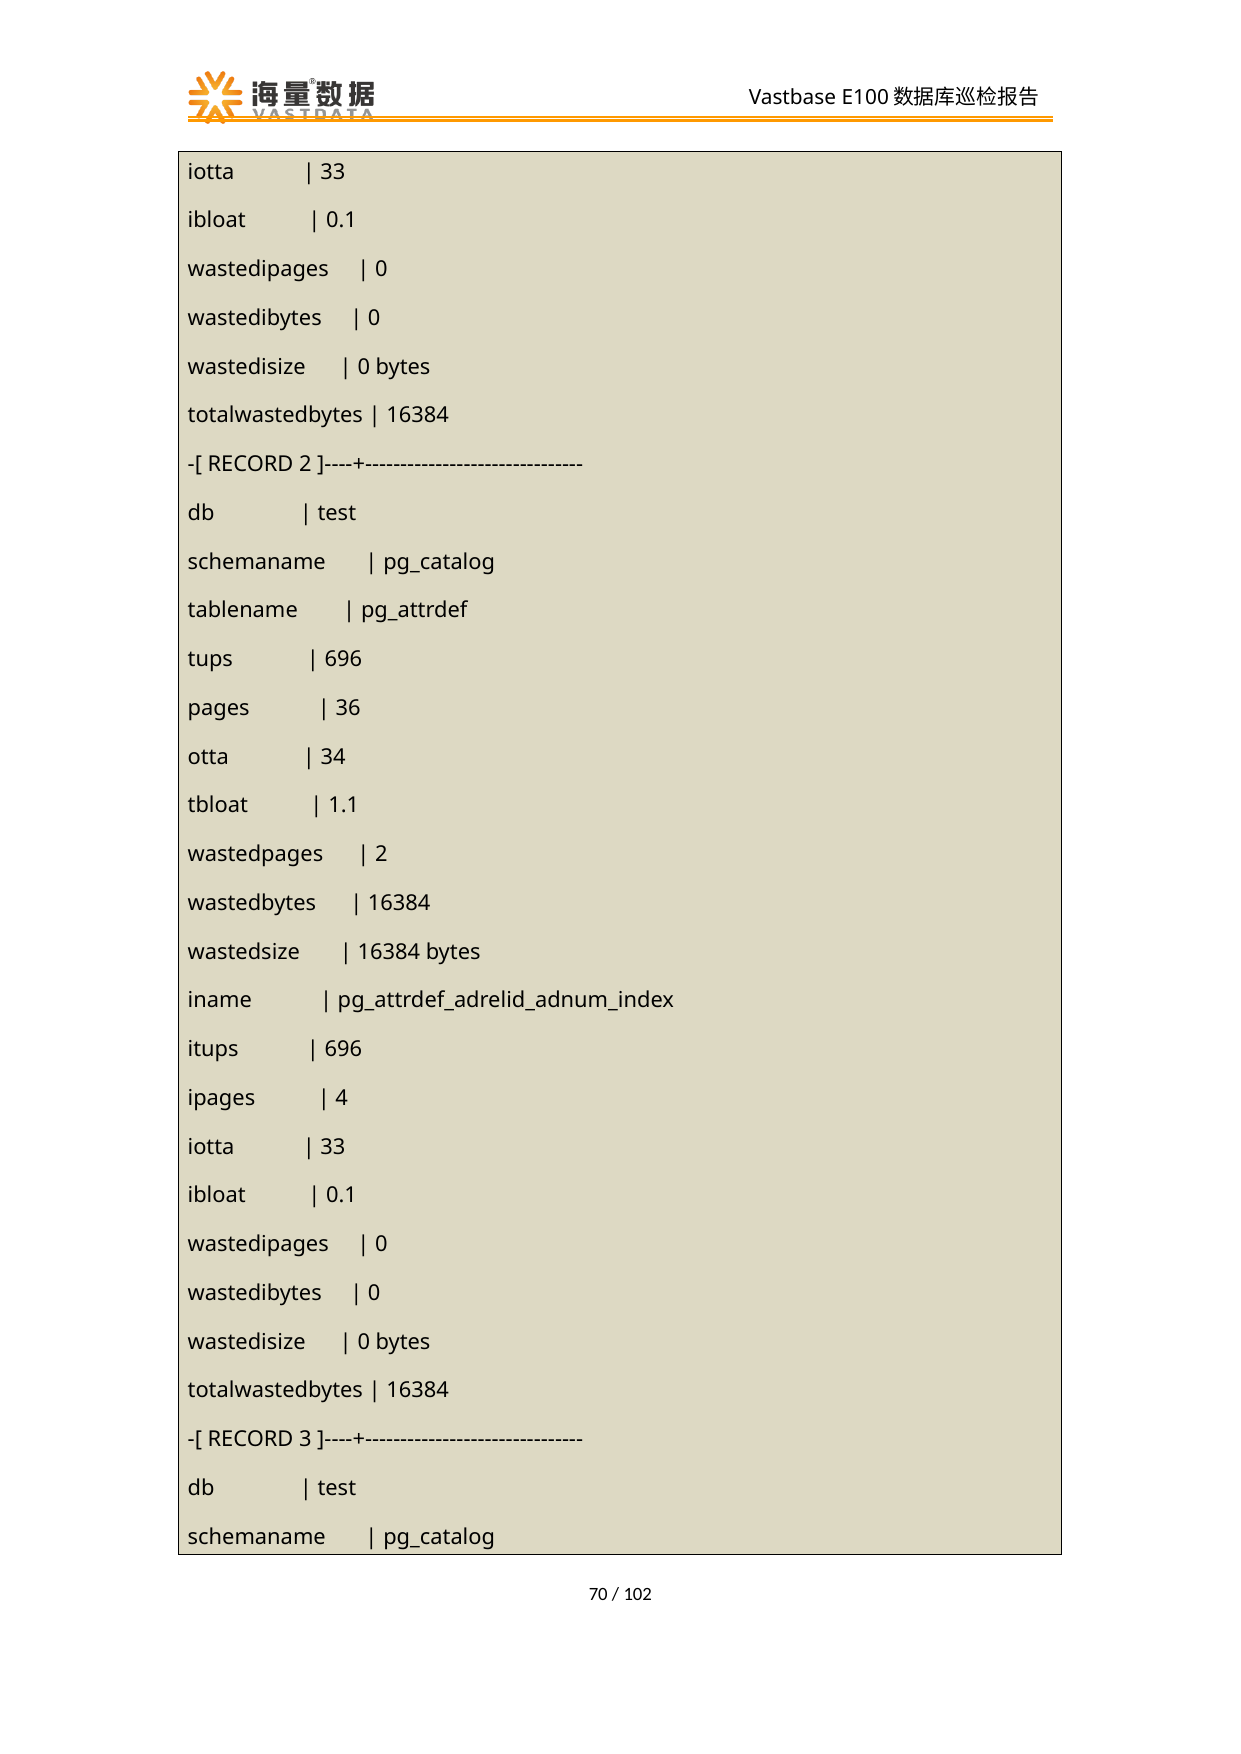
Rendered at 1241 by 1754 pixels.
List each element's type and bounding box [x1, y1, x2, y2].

list [179, 152, 1061, 1554]
picture [172, 57, 393, 138]
